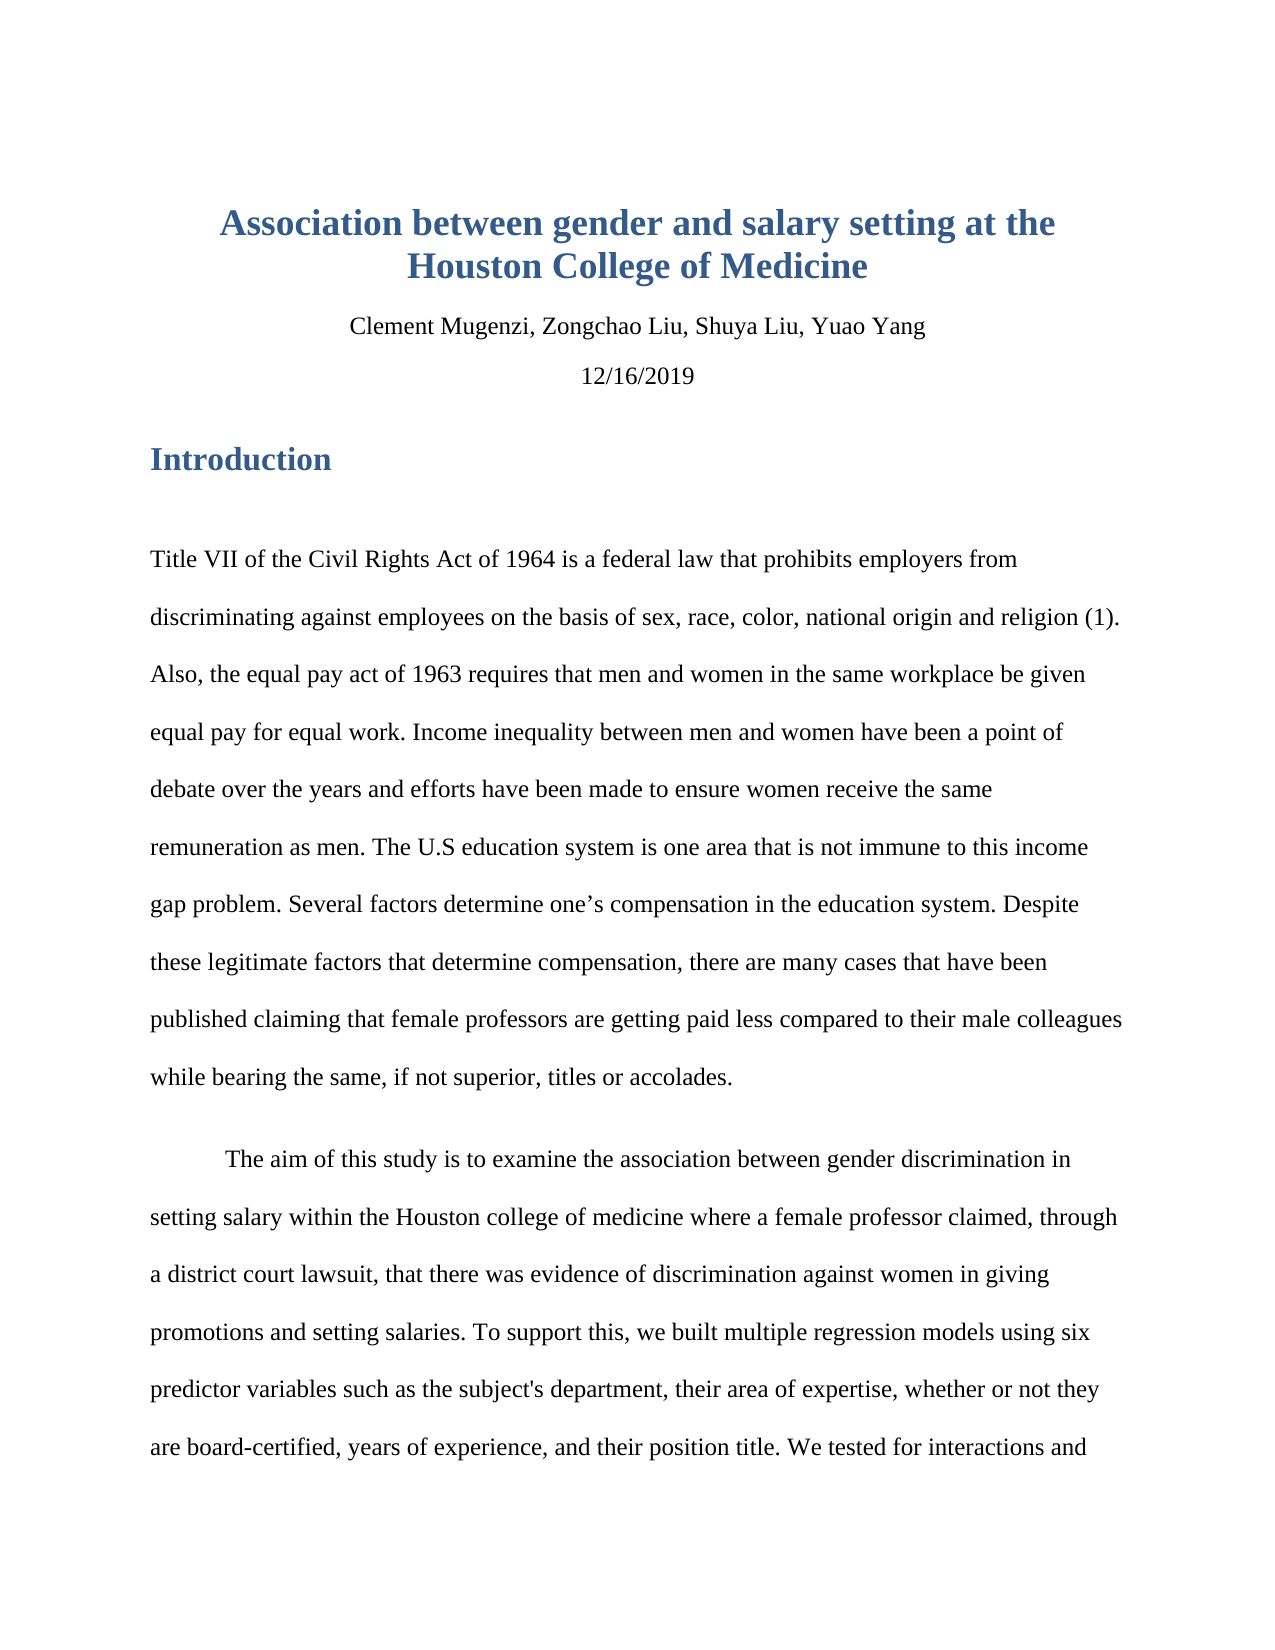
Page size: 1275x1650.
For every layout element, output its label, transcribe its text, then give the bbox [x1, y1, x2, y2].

title Association between gender and salary setting at the Houston College of Medicine [150, 200, 1125, 286]
subtitle Introduction [150, 439, 1125, 478]
text Clement Mugenzi, Zongchao Liu, Shuya Liu, Yuao Yang [150, 311, 1125, 340]
text Title VII of the Civil Rights Act of 1964 is a federal law that prohibits employers from discriminating against employees on the basis of sex, race, color, national origin and religion (1). Also, the equal pay act of 1963 requires that men and women in the same workplace be given equal pay for equal work. Income inequality between men and women have been a point of debate over the years and efforts have been made to ensure women receive the same remuneration as men. The U.S education system is one area that is not immune to this income gap problem. Several factors determine one’s compensation in the education system. Despite these legitimate factors that determine compensation, there are many cases that have been published claiming that female professors are getting paid less compared to their male colleagues while bearing the same, if not superior, titles or accolades. [150, 544, 1125, 1090]
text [150, 1144, 1125, 1460]
text 12/16/2019 [150, 361, 1125, 389]
